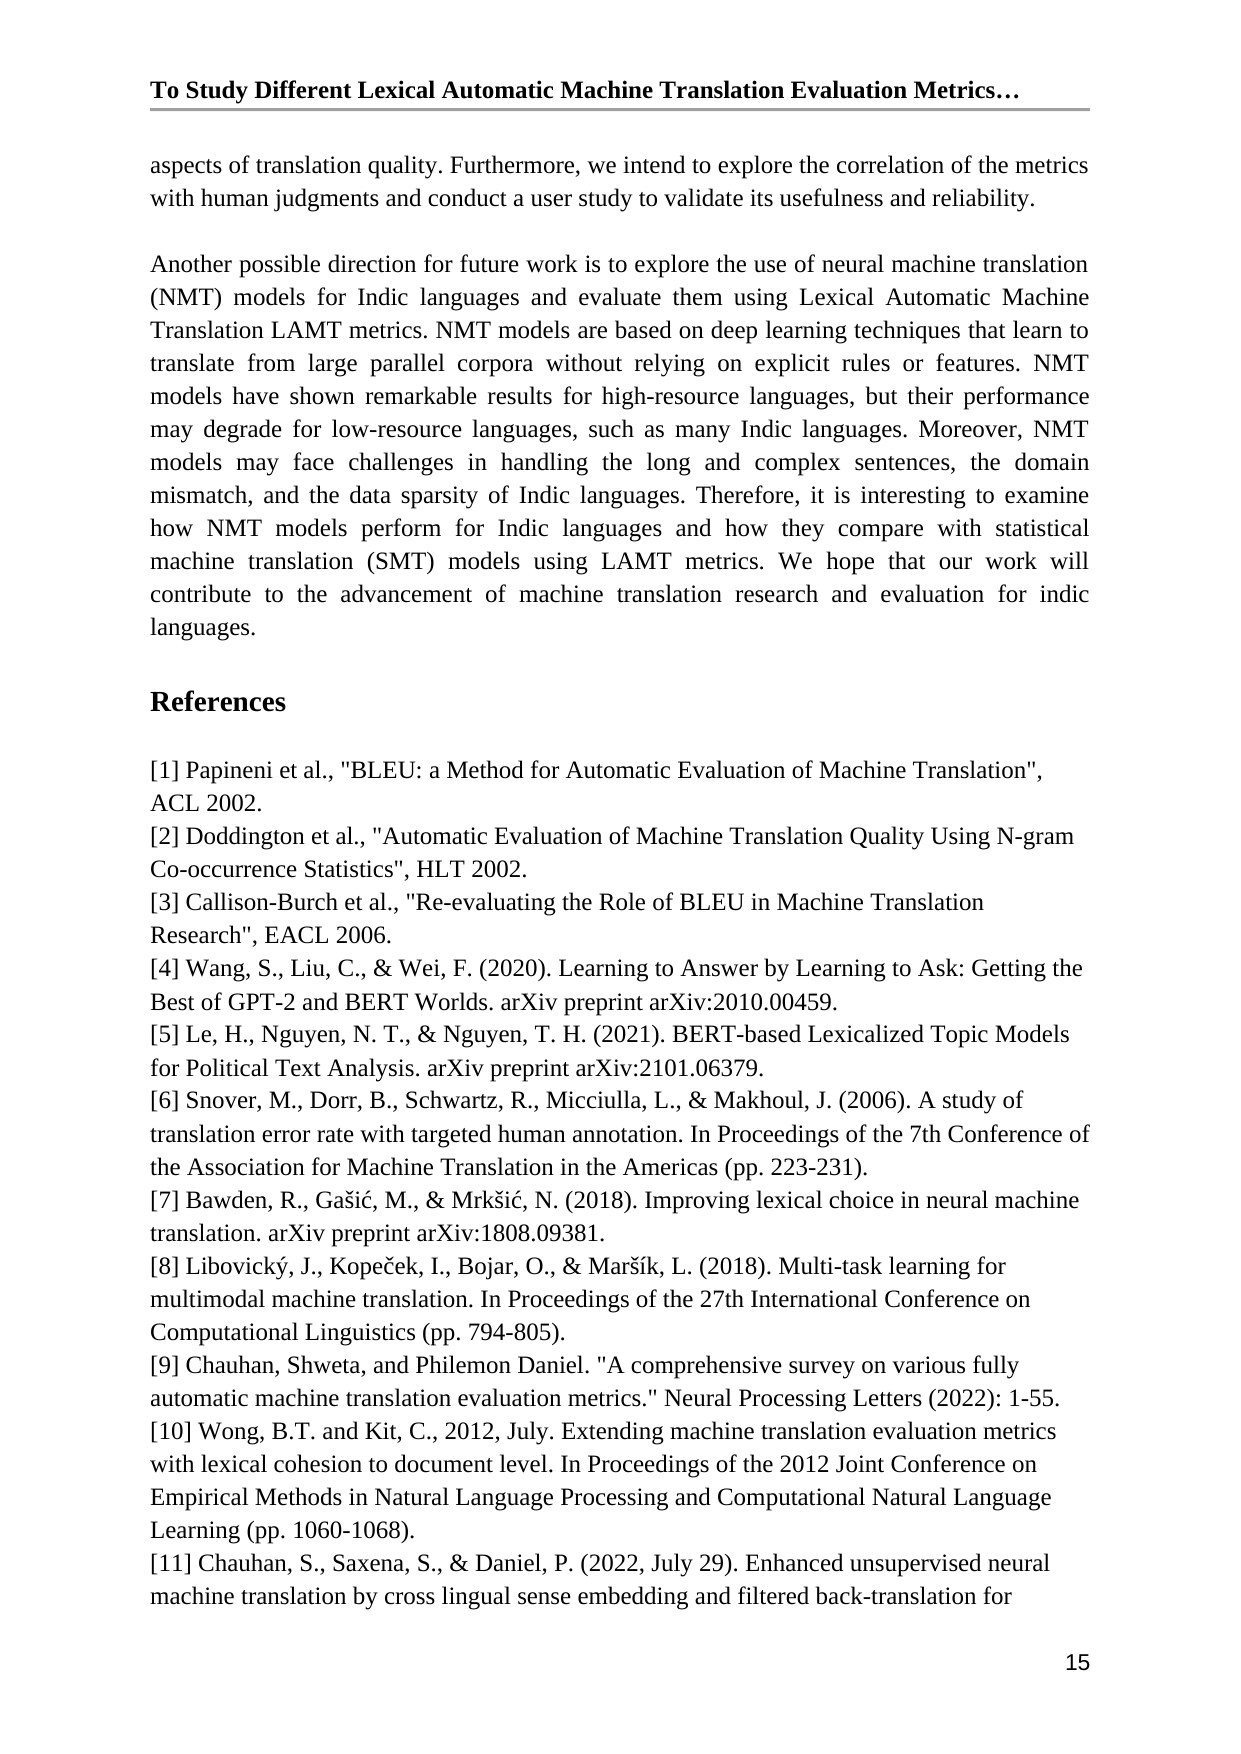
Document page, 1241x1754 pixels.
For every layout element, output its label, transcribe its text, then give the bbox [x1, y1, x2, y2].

text [3] Callison-Burch et al., "Re-evaluating the Role of BLEU in Machine Translation Research", EACL 2006. [150, 887, 1090, 949]
text [7] Bawden, R., Gašić, M., & Mrkšić, N. (2018). Improving lexical choice in neural machine translation. arXiv preprint arXiv:1808.09381. [150, 1185, 1090, 1246]
text Another possible direction for future work is to explore the use of neural machine translation (NMT) models for Indic languages and evaluate them using Lexical Automatic Machine Translation LAMT metrics. NMT models are based on deep learning techniques that learn to translate from large parallel corpora without relying on explicit rules or features. NMT models have shown remarkable results for high-resource languages, but their performance may degrade for low-resource languages, such as many Indic languages. Moreover, NMT models may face challenges in handling the long and complex sentences, the domain mismatch, and the data sparsity of Indic languages. Therefore, it is interesting to examine how NMT models perform for Indic languages and how they compare with statistical machine translation (SMT) models using LAMT metrics. We hope that our work will contribute to the advancement of machine translation research and evaluation for indic languages. [150, 249, 1090, 641]
text References [150, 684, 1090, 717]
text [150, 1548, 1090, 1610]
text [5] Le, H., Nguyen, N. T., & Nguyen, T. H. (2021). BERT-based Lexicalized Topic Models for Political Text Analysis. arXiv preprint arXiv:2101.06379. [150, 1019, 1090, 1081]
text [10] Wong, B.T. and Kit, C., 2012, July. Extending machine translation evaluation metrics with lexical cohesion to document level. In Proceedings of the 2012 Joint Conference on Empirical Methods in Natural Language Processing and Computational Natural Language Learning (pp. 1060-1068). [150, 1416, 1090, 1544]
text [2] Doddington et al., "Automatic Evaluation of Machine Translation Quality Using N-gram Co-occurrence Statistics", HLT 2002. [150, 821, 1090, 883]
text [6] Snover, M., Dorr, B., Schwartz, R., Micciulla, L., & Makhoul, J. (2006). A study of translation error rate with targeted human annotation. In Proceedings of the 7th Conference of the Association for Machine Translation in the Americas (pp. 223-231). [150, 1086, 1090, 1180]
text [4] Wang, S., Liu, C., & Wei, F. (2020). Learning to Answer by Learning to Ask: Getting the Best of GPT-2 and BERT Worlds. arXiv preprint arXiv:2010.00459. [150, 953, 1090, 1015]
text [150, 150, 1090, 212]
text [9] Chauhan, Shweta, and Philemon Daniel. "A comprehensive survey on various fully automatic machine translation evaluation metrics." Neural Processing Letters (2022): 1-55. [150, 1350, 1090, 1412]
text [1] Papineni et al., "BLEU: a Method for Automatic Evaluation of Machine Translation", ACL 2002. [150, 755, 1090, 817]
text [8] Libovický, J., Kopeček, I., Bojar, O., & Maršík, L. (2018). Multi-task learning for multimodal machine translation. In Proceedings of the 27th International Conference on Computational Linguistics (pp. 794-805). [150, 1251, 1090, 1346]
